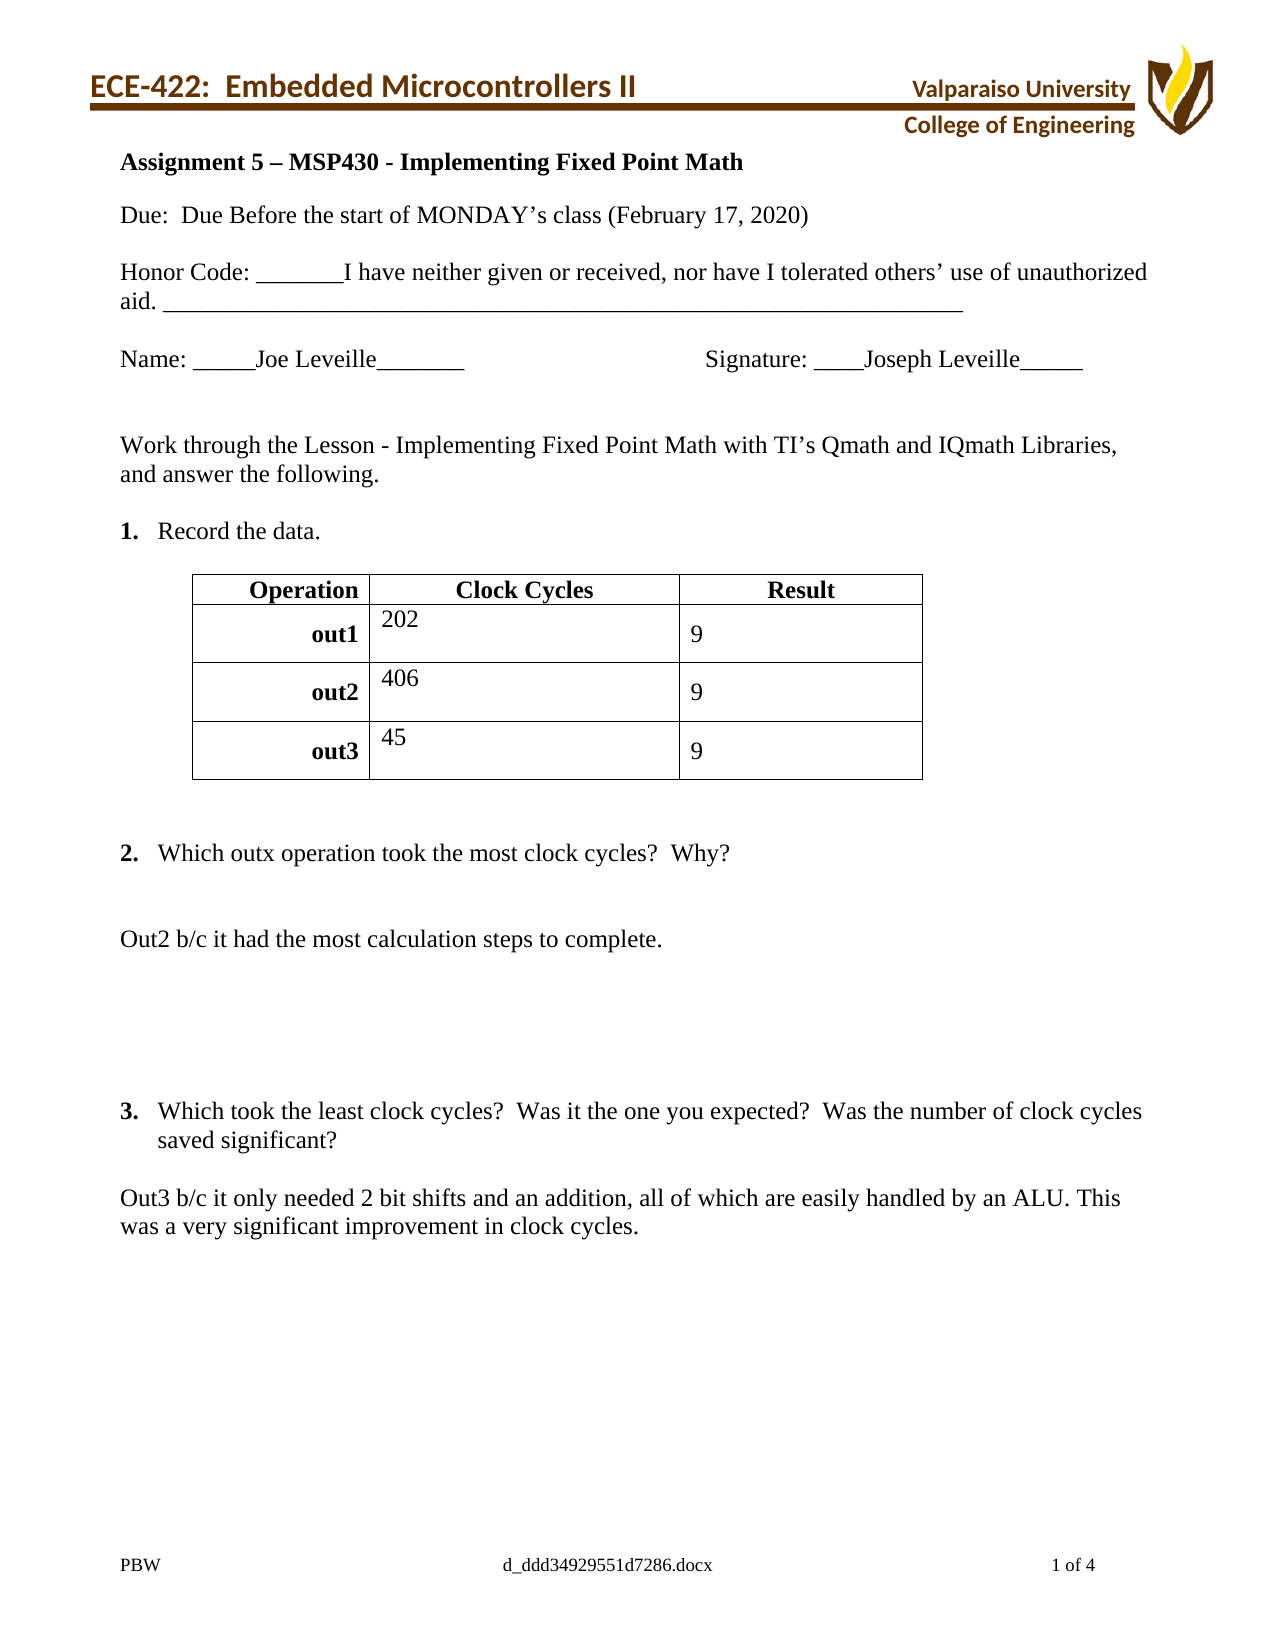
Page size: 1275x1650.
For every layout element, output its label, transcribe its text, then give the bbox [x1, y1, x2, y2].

list Which outx operation took the most clock cycles? Why? [120, 838, 1155, 866]
text Name: _____Joe Leveille_______ Signature: ____Joseph Leveille_____ [120, 344, 1155, 372]
table_header Result [680, 575, 922, 603]
table_cell 45 [370, 722, 679, 779]
table_cell 9 [680, 663, 922, 721]
table_header Clock Cycles [370, 575, 679, 603]
text Out2 b/c it had the most calculation steps to complete. [120, 924, 1155, 953]
text Honor Code: _______I have neither given or received, nor have I tolerated others’ use of unauthorized aid. ________________________________________________________________ [120, 257, 1155, 315]
text Out3 b/c it only needed 2 bit shifts and an addition, all of which are easily handled by an ALU. This was a very significant improvement in clock cycles. [120, 1183, 1155, 1240]
picture [1132, 43, 1227, 138]
list Which took the least clock cycles? Was it the one you expected? Was the number of clock cycles saved significant? [120, 1096, 1155, 1154]
table_cell 9 [680, 722, 922, 779]
table_cell 406 [370, 663, 679, 721]
text Work through the Lesson - Implementing Fixed Point Math with TI’s Qmath and IQmath Libraries, and answer the following. [120, 430, 1155, 487]
text Due: Due Before the start of MONDAY’s class (February 17, 2020) [120, 200, 1155, 229]
table_cell 202 [370, 605, 679, 662]
text Assignment 5 – MSP430 - Implementing Fixed Point Math [120, 147, 1155, 176]
list Record the data. [120, 516, 1155, 545]
table_cell 9 [680, 605, 922, 662]
table_cell out1 [193, 605, 369, 662]
table_header Operation [193, 575, 369, 603]
table_cell out3 [193, 722, 369, 779]
table_cell out2 [193, 663, 369, 721]
